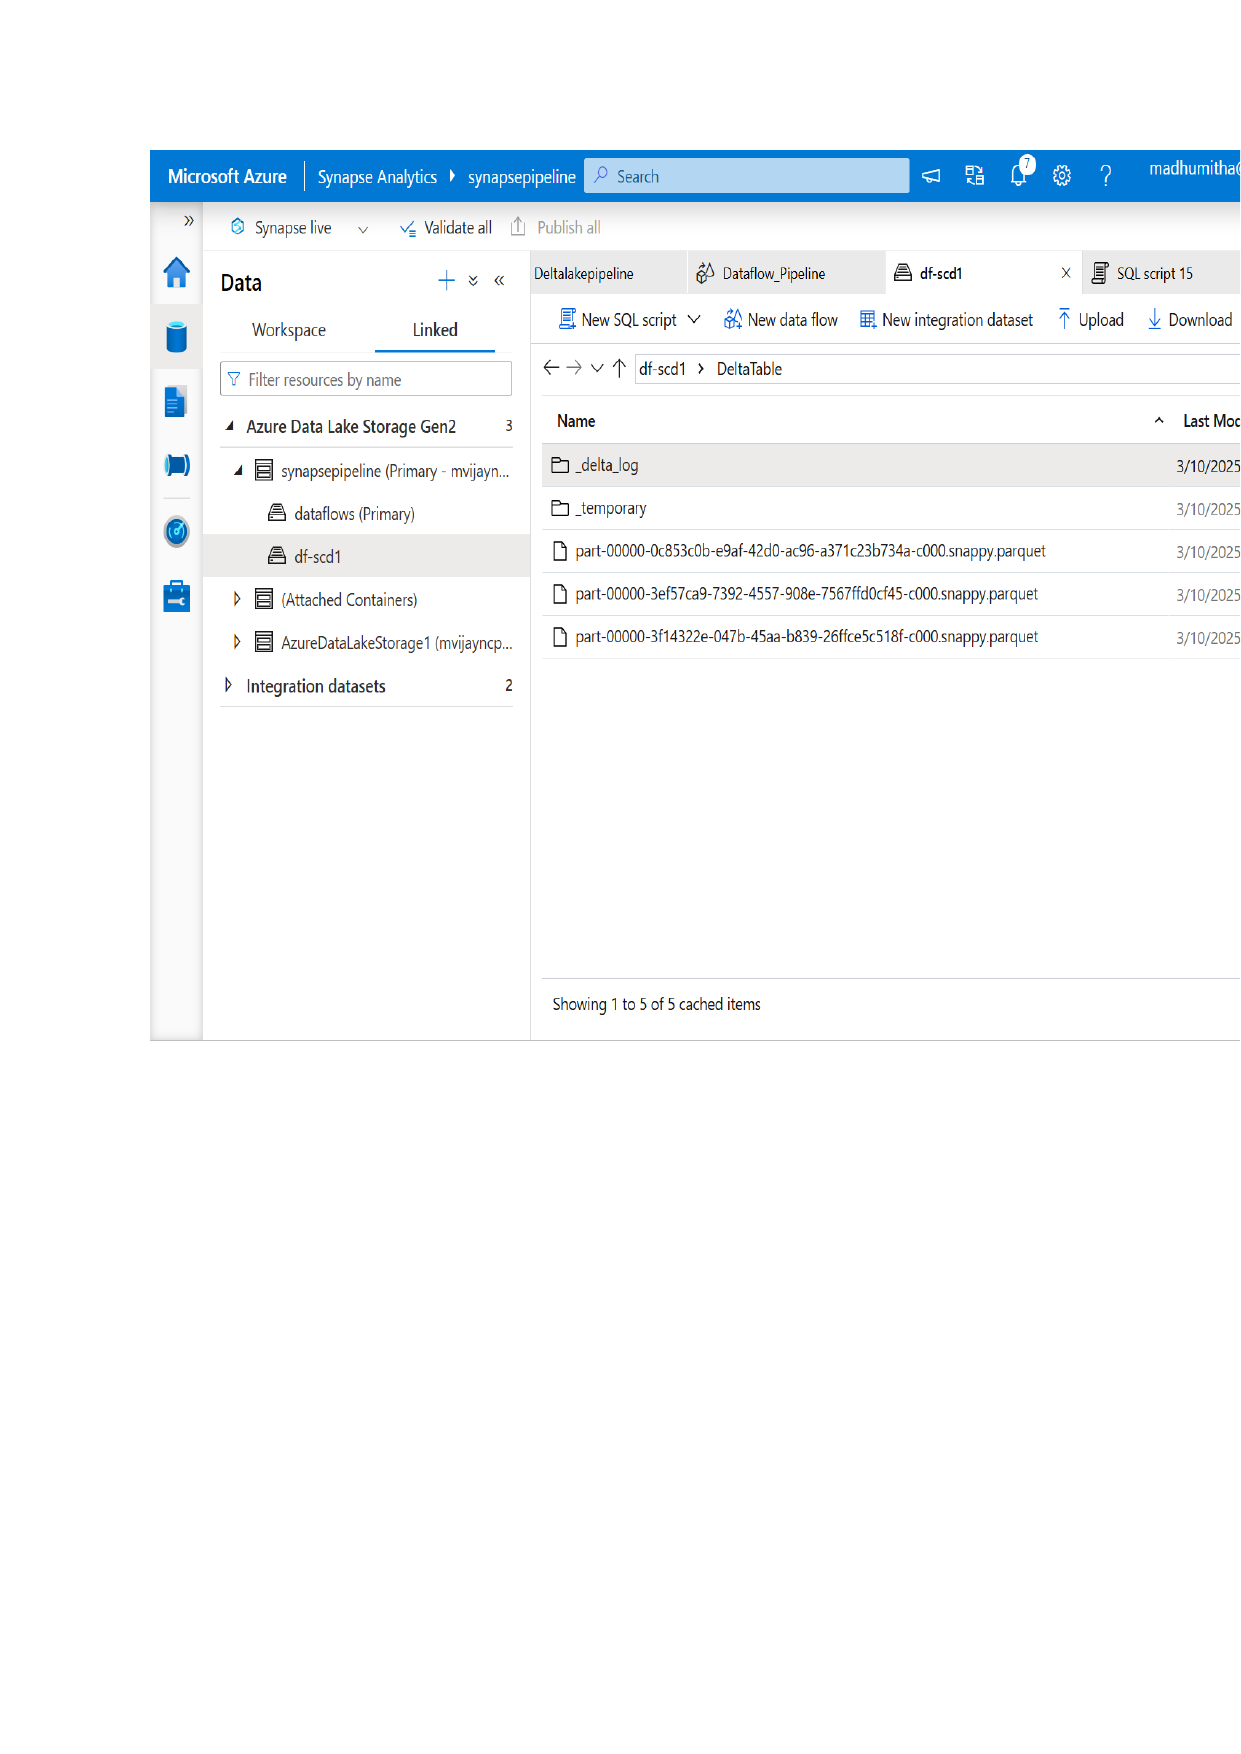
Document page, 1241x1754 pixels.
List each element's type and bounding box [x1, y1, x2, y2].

picture [150, 150, 1241, 1041]
